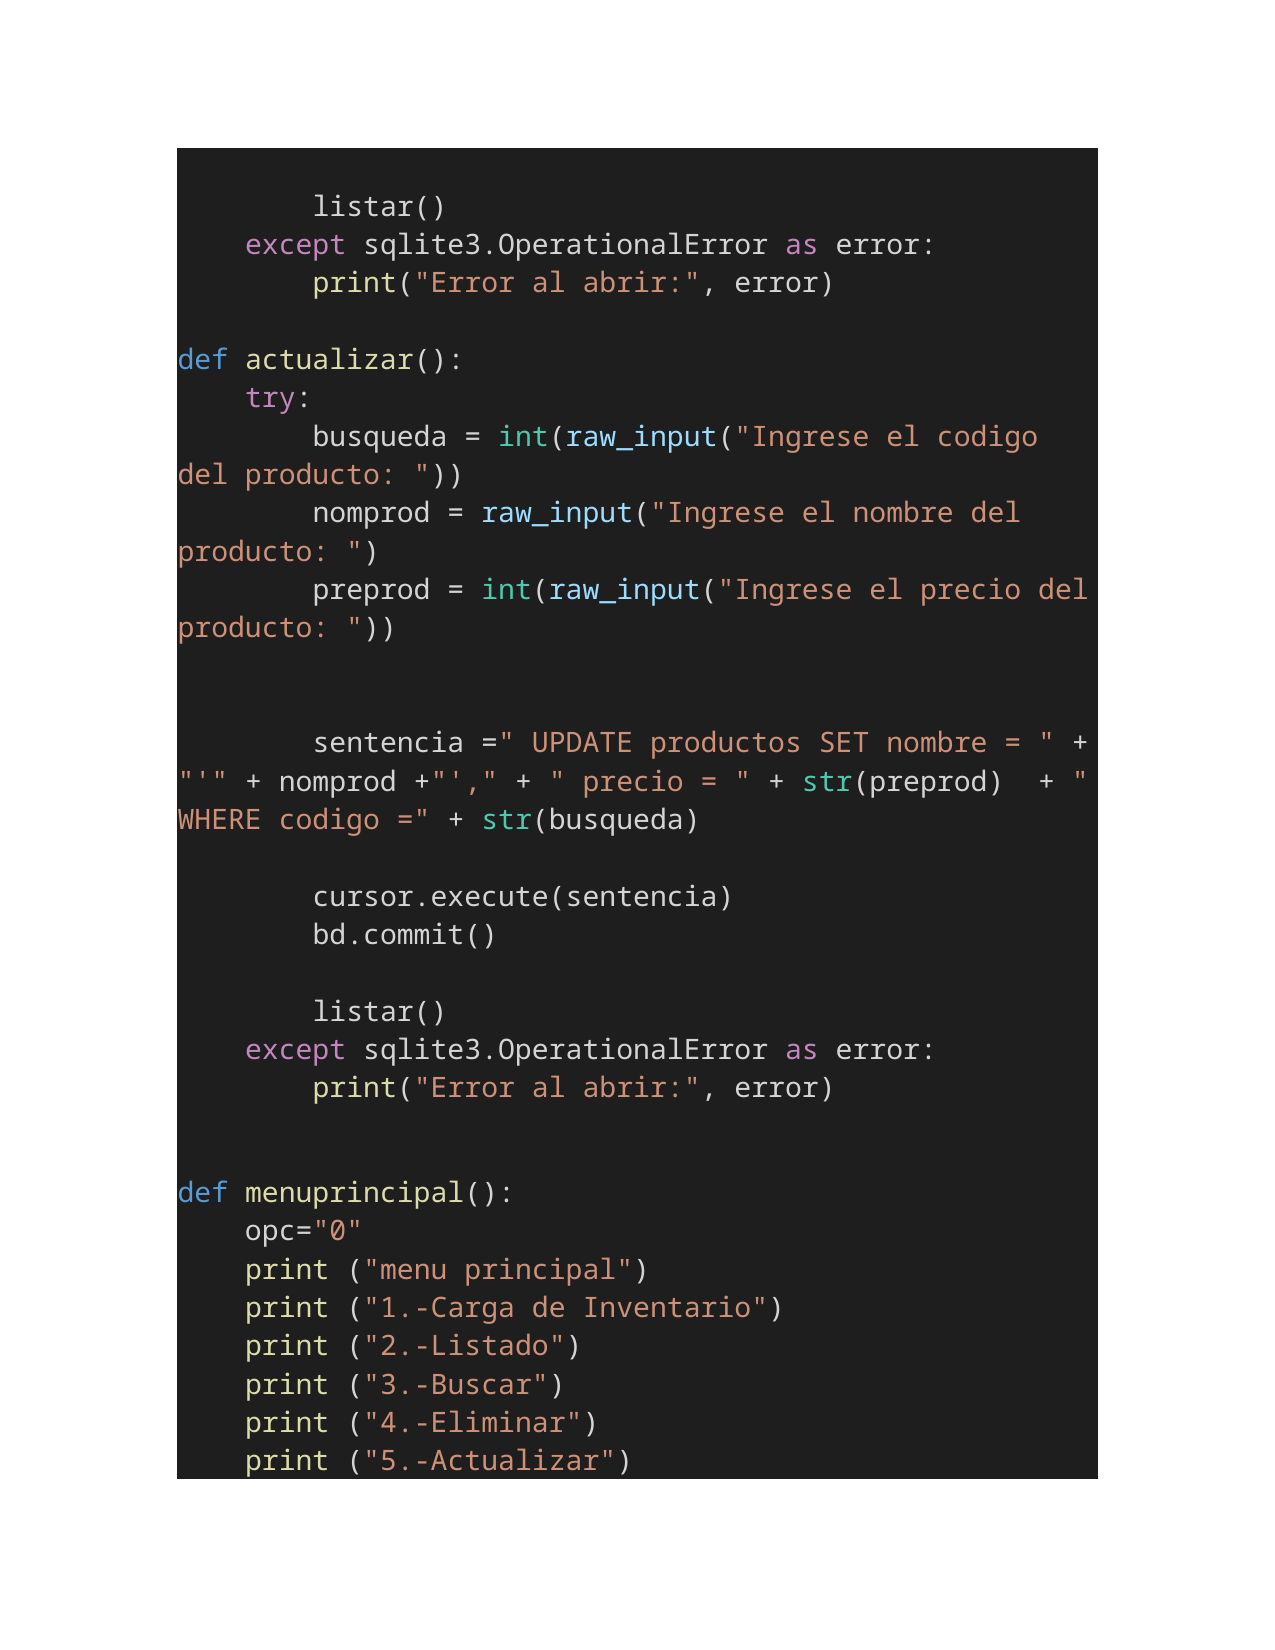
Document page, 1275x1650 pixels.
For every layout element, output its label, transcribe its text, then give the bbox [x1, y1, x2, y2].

text print ("menu principal") [177, 1249, 1098, 1287]
text print ("2.-Listado") [177, 1326, 1098, 1364]
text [177, 416, 1098, 493]
text listar() [177, 991, 1098, 1029]
text cursor.execute(sentencia) [177, 876, 1098, 914]
text except sqlite3.OperationalError as error: [177, 224, 1098, 263]
text print("Error al abrir:", error) [177, 263, 1098, 301]
text listar() [177, 186, 1098, 224]
text def menuprincipal(): [177, 1172, 1098, 1211]
text print ("4.-Eliminar") [177, 1402, 1098, 1441]
text print ("5.-Actualizar") [177, 1441, 1098, 1479]
text opc="0" [177, 1211, 1098, 1249]
text nomprod = raw_input("Ingrese el nombre del producto: ") [177, 493, 1098, 569]
text bd.commit() [177, 914, 1098, 953]
text except sqlite3.OperationalError as error: [177, 1029, 1098, 1068]
text try: [177, 378, 1098, 416]
text def actualizar(): [177, 339, 1098, 378]
text print("Error al abrir:", error) [177, 1068, 1098, 1106]
text preprod = int(raw_input("Ingrese el precio del producto: ")) [177, 569, 1098, 646]
text print ("1.-Carga de Inventario") [177, 1287, 1098, 1326]
text sentencia =" UPDATE productos SET nombre = " + "'" + nomprod +"'," + " precio = " + str(preprod) + " WHERE codigo =" + str(busqueda) [177, 723, 1098, 838]
text print ("3.-Buscar") [177, 1364, 1098, 1402]
